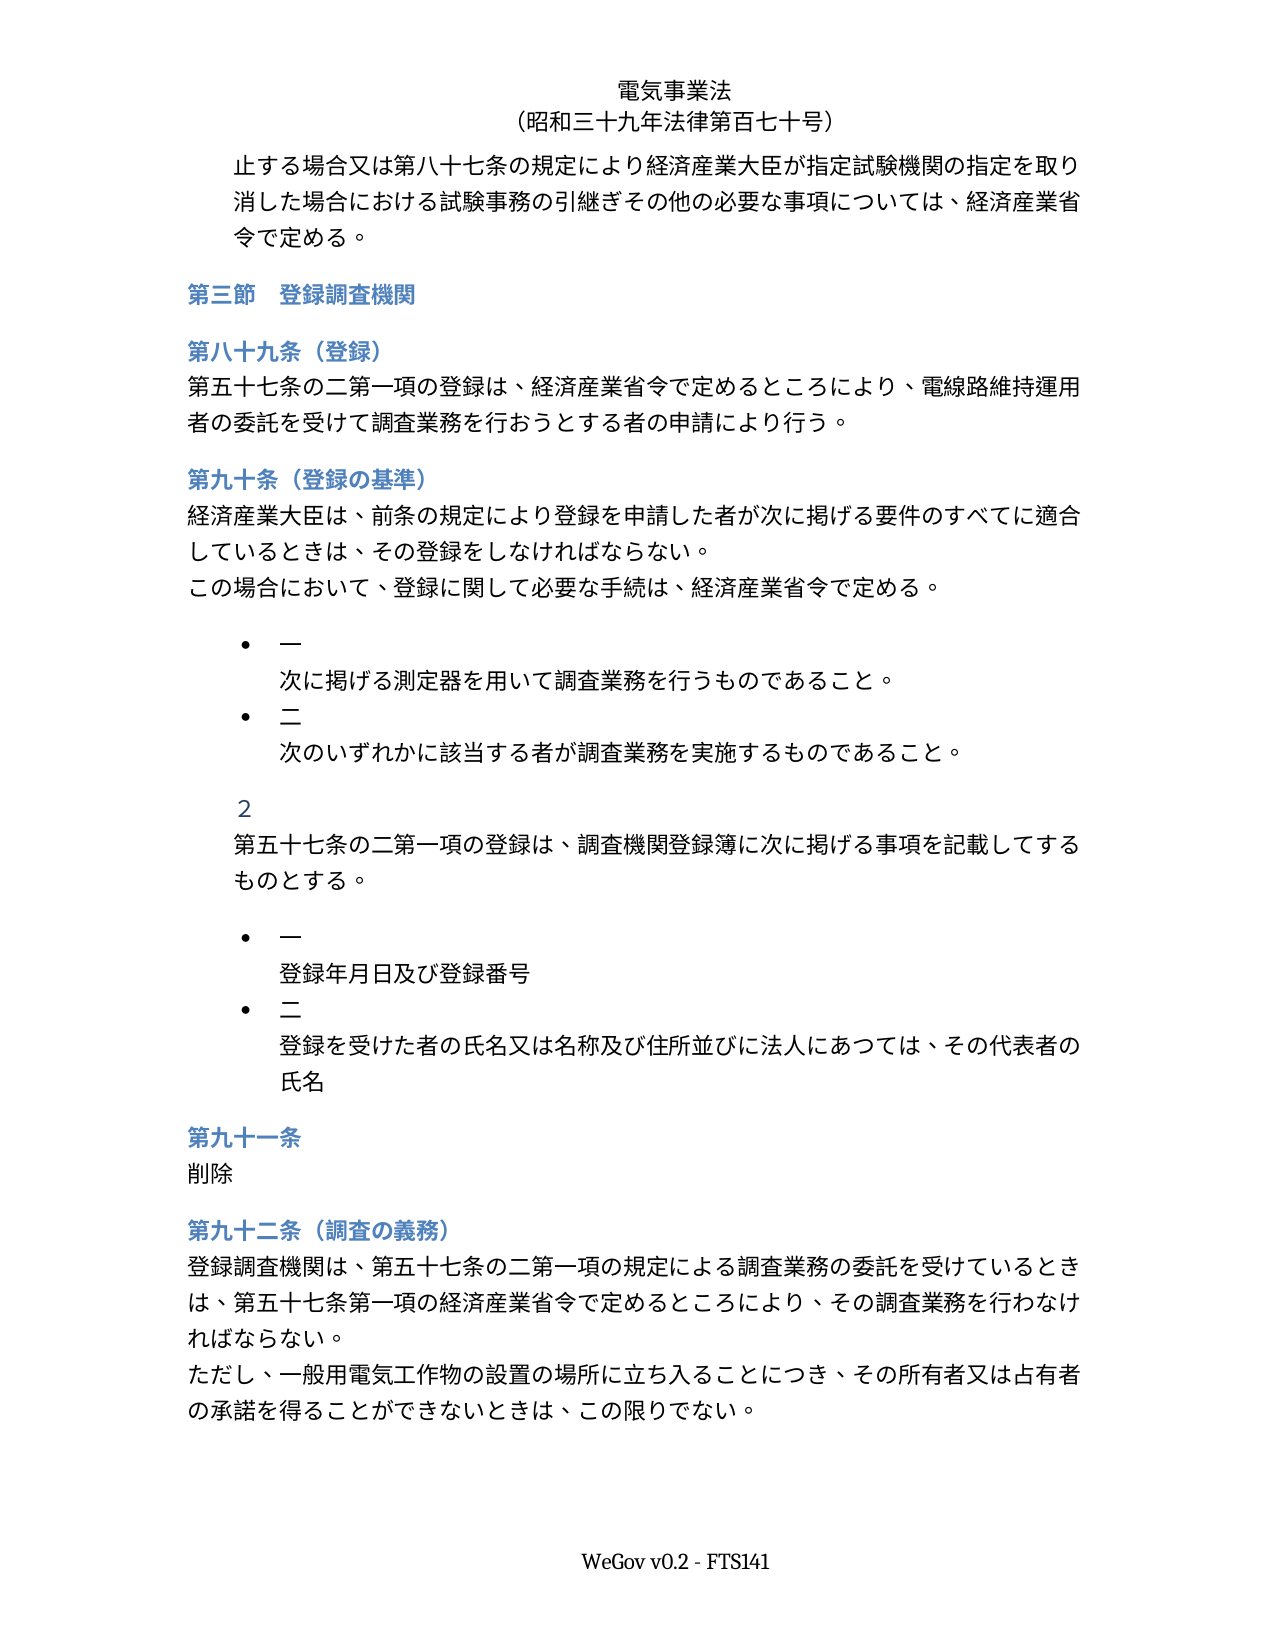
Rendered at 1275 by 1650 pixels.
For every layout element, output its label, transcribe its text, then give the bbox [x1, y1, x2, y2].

list 二 登録を受けた者の氏名又は名称及び住所並びに法人にあつては、その代表者の氏名 [242, 994, 1087, 1097]
subtitle 第八十九条（登録） [187, 335, 1087, 367]
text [233, 150, 1087, 253]
list 一 次に掲げる測定器を用いて調査業務を行うものであること。 [242, 629, 1087, 696]
list 一 登録年月日及び登録番号 [242, 922, 1087, 989]
text 第五十七条の二第一項の登録は、経済産業省令で定めるところにより、電線路維持運用者の委託を受けて調査業務を行おうとする者の申請により行う。 [187, 371, 1087, 438]
text 第五十七条の二第一項の登録は、調査機関登録簿に次に掲げる事項を記載してするものとする。 [233, 829, 1087, 896]
subtitle 第九十二条（調査の義務） [187, 1215, 1087, 1246]
text 削除 [187, 1158, 1087, 1189]
list 二 次のいずれかに該当する者が調査業務を実施するものであること。 [242, 701, 1087, 768]
subtitle 第九十条（登録の基準） [187, 464, 1087, 495]
text 登録調査機関は、第五十七条の二第一項の規定による調査業務の委託を受けているときは、第五十七条第一項の経済産業省令で定めるところにより、その調査業務を行わなければならない。 ただし、一般用電気工作物の設置の場所に立ち入ることにつき、その所有者又は占有者の承諾を得ることができないときは、この限りでない。 [187, 1251, 1087, 1426]
text 経済産業大臣は、前条の規定により登録を申請した者が次に掲げる要件のすべてに適合しているときは、その登録をしなければならない。 この場合において、登録に関して必要な手続は、経済産業省令で定める。 [187, 500, 1087, 603]
subtitle ２ [233, 793, 1087, 824]
subtitle 第三節 登録調査機関 [187, 279, 1087, 310]
subtitle 第九十一条 [187, 1122, 1087, 1154]
